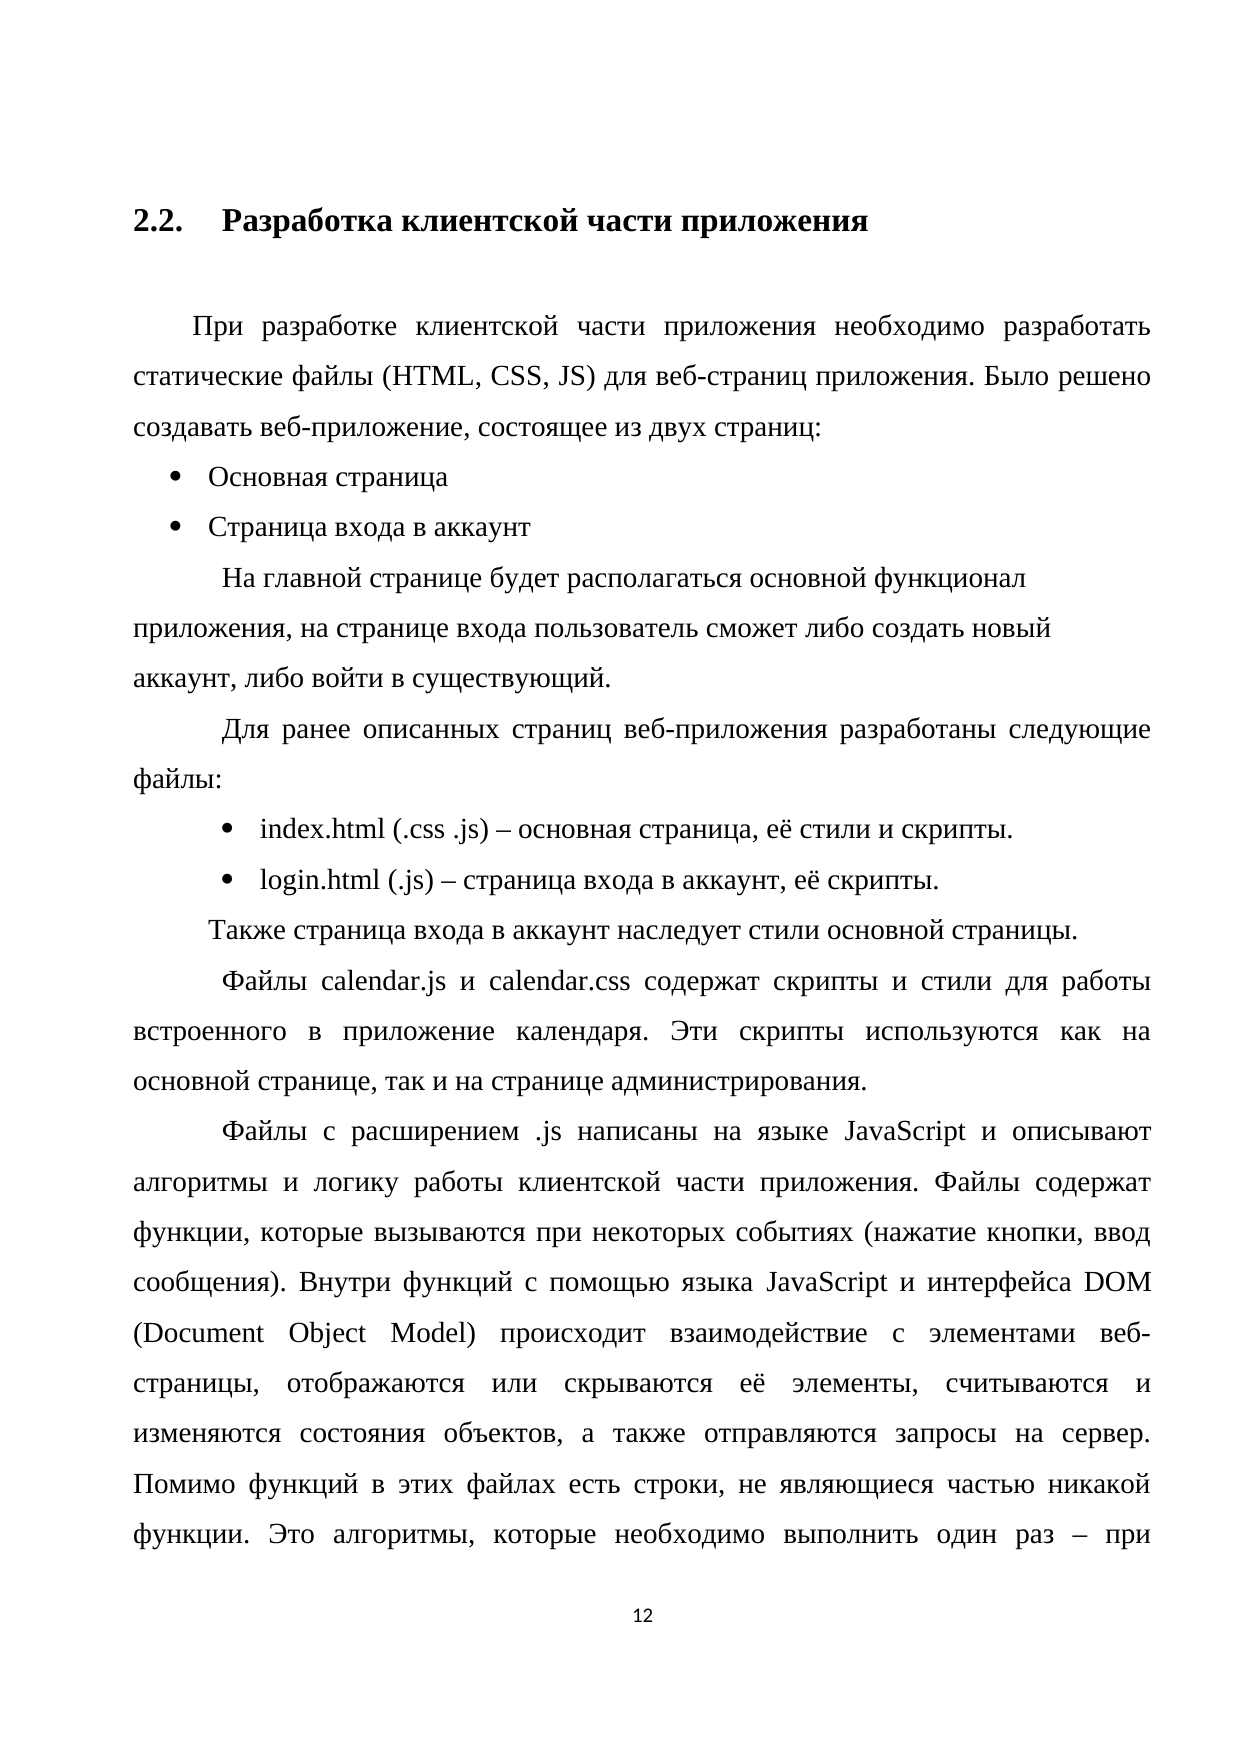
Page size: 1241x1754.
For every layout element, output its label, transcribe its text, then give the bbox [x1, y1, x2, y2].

text Для ранее описанных страниц веб-приложения разработаны следующие файлы: [133, 711, 1152, 795]
list Основная страница [170, 459, 1152, 493]
text При разработке клиентской части приложения необходимо разработать статические файлы (HTML, CSS, JS) для веб-страниц приложения. Было решено создавать веб-приложение, состоящее из двух страниц: [133, 308, 1152, 442]
text Также страница входа в аккаунт наследует стили основной страницы. [133, 912, 1152, 946]
list index.html (.css .js) – основная страница, её стили и скрипты. [222, 811, 1152, 845]
list login.html (.js) – страница входа в аккаунт, её скрипты. [222, 862, 1152, 896]
subtitle Разработка клиентской части приложения [133, 200, 1152, 239]
text На главной странице будет располагаться основной функционал приложения, на странице входа пользователь сможет либо создать новый аккаунт, либо войти в существующий. [133, 560, 1152, 694]
list Страница входа в аккаунт [170, 509, 1152, 543]
text Файлы calendar.js и calendar.css содержат скрипты и стили для работы встроенного в приложение календаря. Эти скрипты используются как на основной странице, так и на странице администрирования. [133, 963, 1152, 1097]
